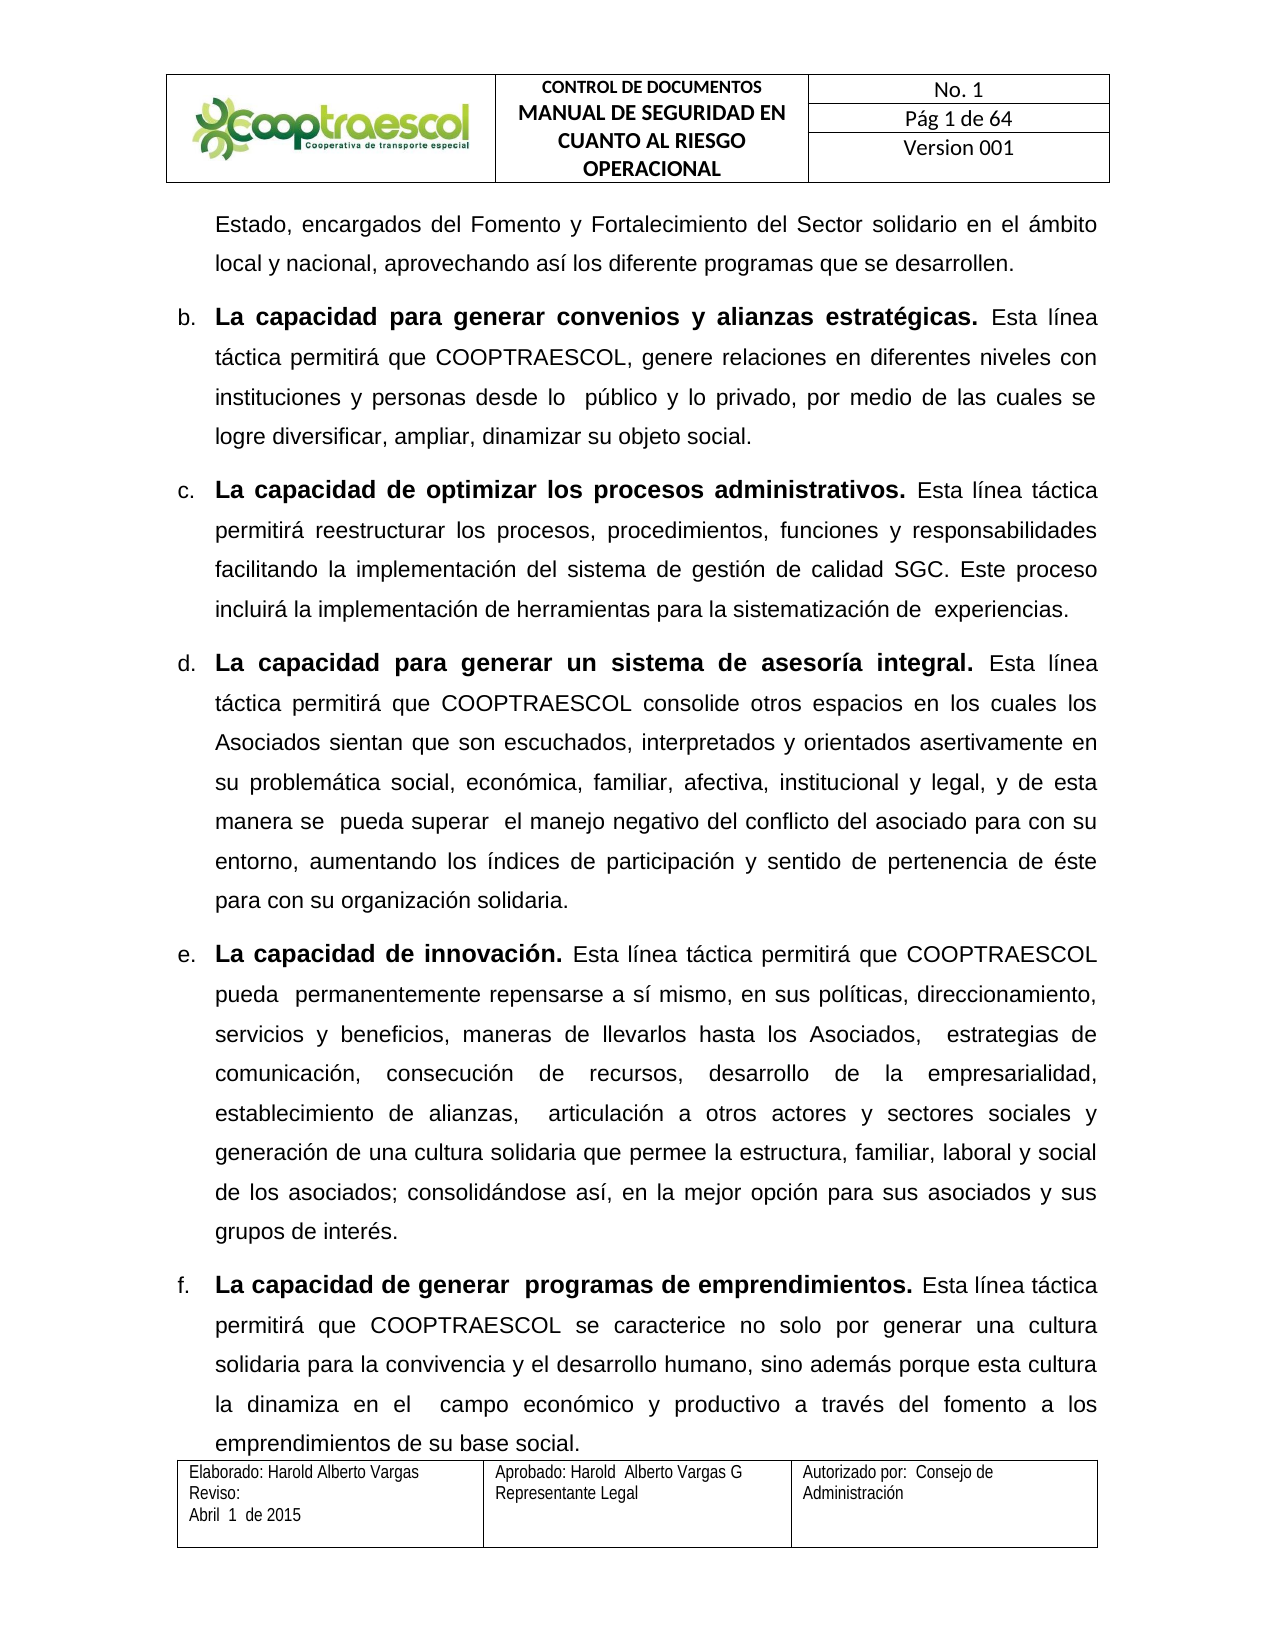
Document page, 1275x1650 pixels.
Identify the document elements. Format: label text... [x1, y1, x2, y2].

list La capacidad para generar convenios y alianzas estratégicas. Esta línea táctica permitirá que COOPTRAESCOL, genere relaciones en diferentes niveles con instituciones y personas desde lo público y lo privado, por medio de las cuales se logre diversificar, ampliar, dinamizar su objeto social. [177, 302, 1098, 449]
list La capacidad de optimizar los procesos administrativos. Esta línea táctica permitirá reestructurar los procesos, procedimientos, funciones y responsabilidades facilitando la implementación del sistema de gestión de calidad SGC. Este proceso incluirá la implementación de herramientas para la sistematización de experiencias. [177, 475, 1098, 622]
list La capacidad para generar un sistema de asesoría integral. Esta línea táctica permitirá que COOPTRAESCOL consolide otros espacios en los cuales los Asociados sientan que son escuchados, interpretados y orientados asertivamente en su problemática social, económica, familiar, afectiva, institucional y legal, y de esta manera se pueda superar el manejo negativo del conflicto del asociado para con su entorno, aumentando los índices de participación y sentido de pertenencia de éste para con su organización solidaria. [177, 648, 1098, 913]
picture [191, 95, 470, 161]
list La capacidad de innovación. Esta línea táctica permitirá que COOPTRAESCOL pueda permanentemente repensarse a sí mismo, en sus políticas, direccionamiento, servicios y beneficios, maneras de llevarlos hasta los Asociados, estrategias de comunicación, consecución de recursos, desarrollo de la empresarialidad, establecimiento de alianzas, articulación a otros actores y sectores sociales y generación de una cultura solidaria que permee la estructura, familiar, laboral y social de los asociados; consolidándose así, en la mejor opción para sus asociados y sus grupos de interés. [177, 939, 1098, 1244]
list La capacidad de generar programas de emprendimientos. Esta línea táctica permitirá que COOPTRAESCOL se caracterice no solo por generar una cultura solidaria para la convivencia y el desarrollo humano, sino además porque esta cultura la dinamiza en el campo económico y productivo a través del fomento a los emprendimientos de su base social. [177, 1270, 1098, 1457]
